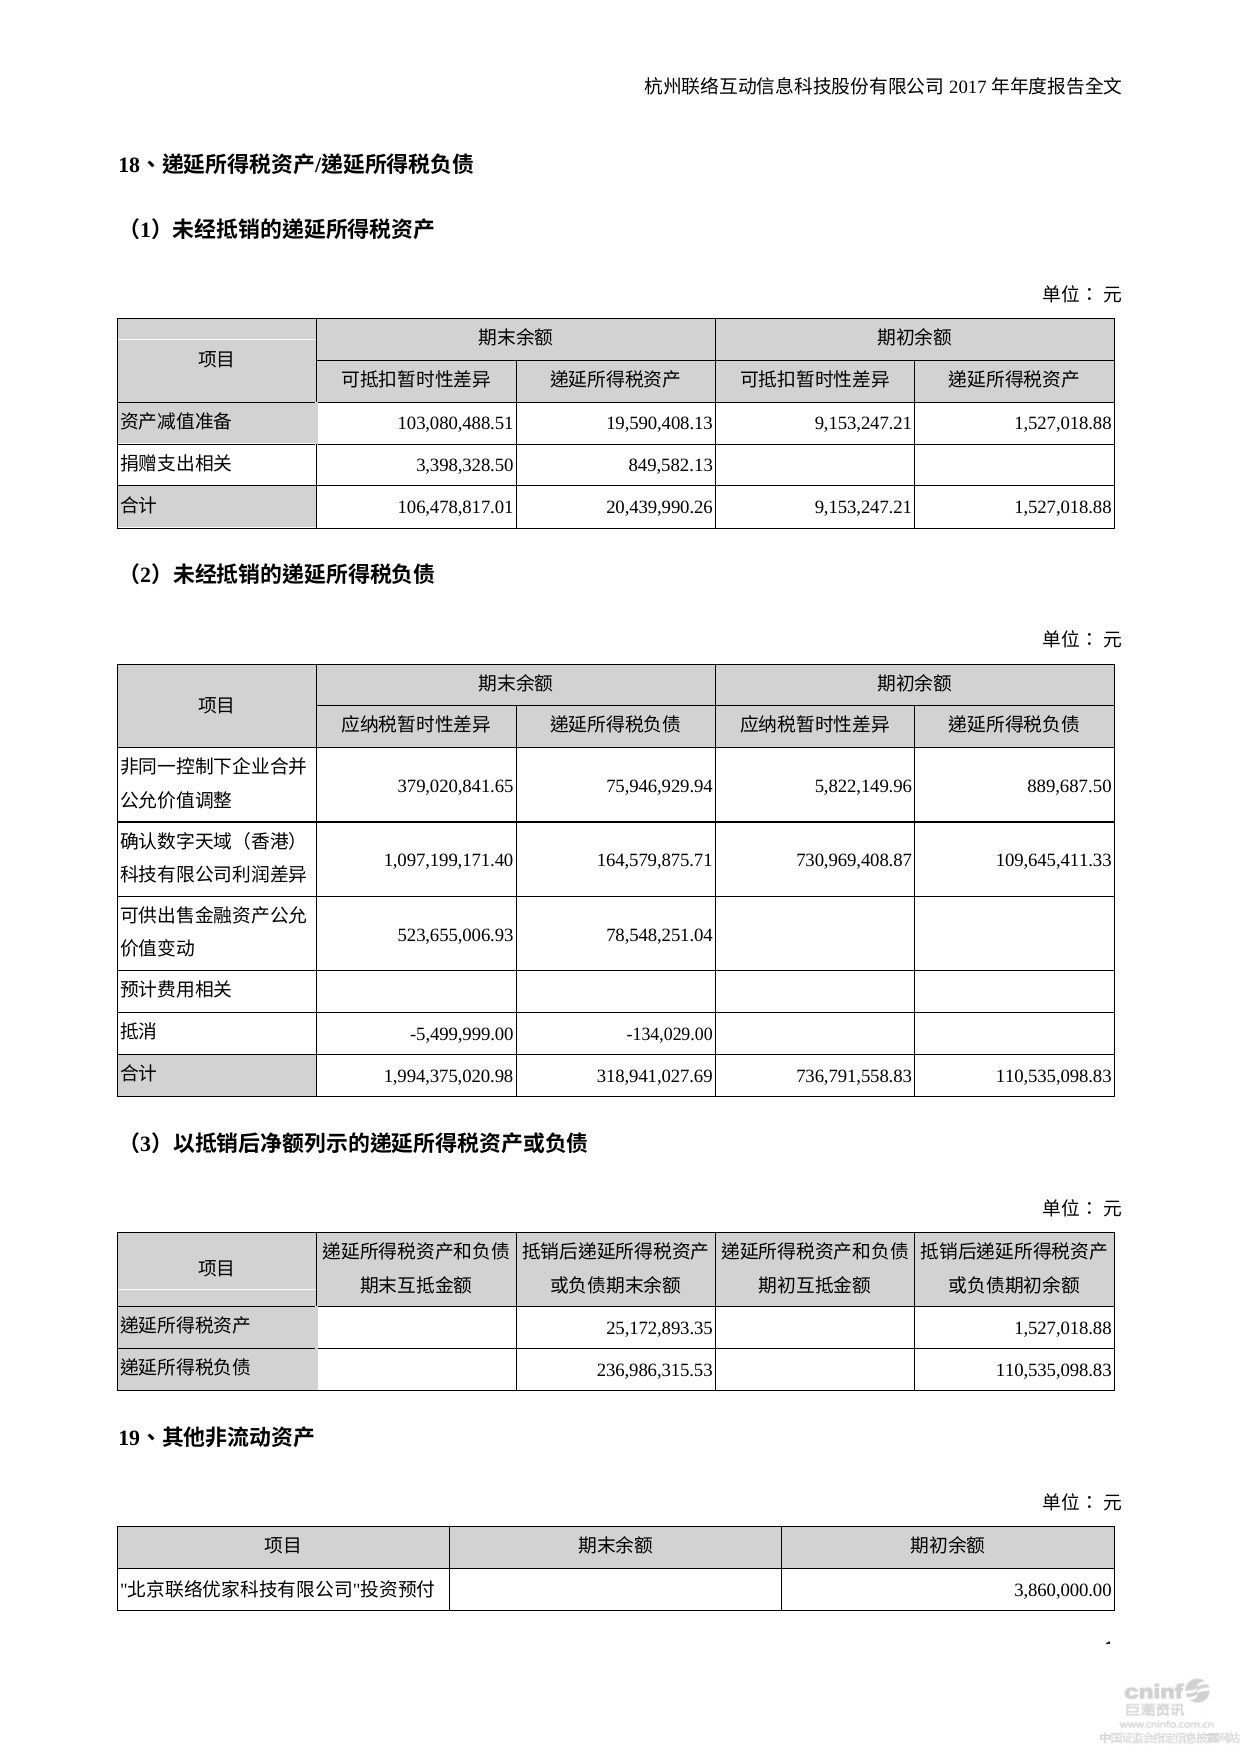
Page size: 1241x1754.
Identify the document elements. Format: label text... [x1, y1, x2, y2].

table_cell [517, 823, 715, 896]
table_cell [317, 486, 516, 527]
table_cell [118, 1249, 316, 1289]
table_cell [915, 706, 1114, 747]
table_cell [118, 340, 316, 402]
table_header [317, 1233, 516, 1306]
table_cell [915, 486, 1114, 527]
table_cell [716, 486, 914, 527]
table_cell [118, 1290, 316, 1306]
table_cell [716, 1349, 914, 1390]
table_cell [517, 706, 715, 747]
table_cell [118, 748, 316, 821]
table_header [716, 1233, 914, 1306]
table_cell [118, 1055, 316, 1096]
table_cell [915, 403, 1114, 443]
subtitle 19、其他非流动资产 [118, 1422, 1133, 1452]
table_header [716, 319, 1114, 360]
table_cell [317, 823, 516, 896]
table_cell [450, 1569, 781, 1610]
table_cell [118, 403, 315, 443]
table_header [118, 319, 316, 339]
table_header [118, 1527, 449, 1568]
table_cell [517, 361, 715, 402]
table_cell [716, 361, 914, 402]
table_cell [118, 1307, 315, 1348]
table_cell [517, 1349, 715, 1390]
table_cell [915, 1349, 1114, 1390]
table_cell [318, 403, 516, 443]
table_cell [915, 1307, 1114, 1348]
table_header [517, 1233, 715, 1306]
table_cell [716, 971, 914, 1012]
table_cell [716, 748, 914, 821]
subtitle （2）未经抵销的递延所得税负债 [118, 559, 1133, 589]
text 单位： 元 [102, 627, 1122, 652]
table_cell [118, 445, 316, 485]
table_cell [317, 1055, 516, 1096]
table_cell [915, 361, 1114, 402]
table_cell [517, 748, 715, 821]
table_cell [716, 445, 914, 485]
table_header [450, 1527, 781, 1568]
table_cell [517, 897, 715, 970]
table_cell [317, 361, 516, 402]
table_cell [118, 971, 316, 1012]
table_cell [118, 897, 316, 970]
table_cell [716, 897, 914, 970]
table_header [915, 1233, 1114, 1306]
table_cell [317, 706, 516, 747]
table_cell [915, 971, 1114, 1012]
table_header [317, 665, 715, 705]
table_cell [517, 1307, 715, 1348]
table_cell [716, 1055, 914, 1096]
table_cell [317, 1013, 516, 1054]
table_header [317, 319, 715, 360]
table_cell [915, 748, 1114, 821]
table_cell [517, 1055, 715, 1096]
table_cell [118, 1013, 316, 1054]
text 单位： 元 [102, 281, 1122, 307]
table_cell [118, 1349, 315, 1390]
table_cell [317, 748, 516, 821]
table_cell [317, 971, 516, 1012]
picture [1099, 1673, 1241, 1754]
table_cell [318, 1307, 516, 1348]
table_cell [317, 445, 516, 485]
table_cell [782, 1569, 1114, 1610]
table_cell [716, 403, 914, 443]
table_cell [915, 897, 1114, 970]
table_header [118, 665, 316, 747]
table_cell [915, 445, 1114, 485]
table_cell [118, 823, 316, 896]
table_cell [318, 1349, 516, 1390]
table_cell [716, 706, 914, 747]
text 单位： 元 [102, 1489, 1122, 1515]
subtitle （3）以抵销后净额列示的递延所得税资产或负债 [118, 1128, 1133, 1158]
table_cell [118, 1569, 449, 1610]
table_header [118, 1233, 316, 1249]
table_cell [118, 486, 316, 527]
subtitle （1）未经抵销的递延所得税资产 [118, 214, 1133, 244]
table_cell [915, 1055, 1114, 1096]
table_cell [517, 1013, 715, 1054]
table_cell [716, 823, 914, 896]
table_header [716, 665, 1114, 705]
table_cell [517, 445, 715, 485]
text 单位： 元 [102, 1195, 1122, 1221]
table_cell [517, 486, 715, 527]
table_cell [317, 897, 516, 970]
subtitle 18、递延所得税资产/递延所得税负债 [118, 149, 1133, 179]
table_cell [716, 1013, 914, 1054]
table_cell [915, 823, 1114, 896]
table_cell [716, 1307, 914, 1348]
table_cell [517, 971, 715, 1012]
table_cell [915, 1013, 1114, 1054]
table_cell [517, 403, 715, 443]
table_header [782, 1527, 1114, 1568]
